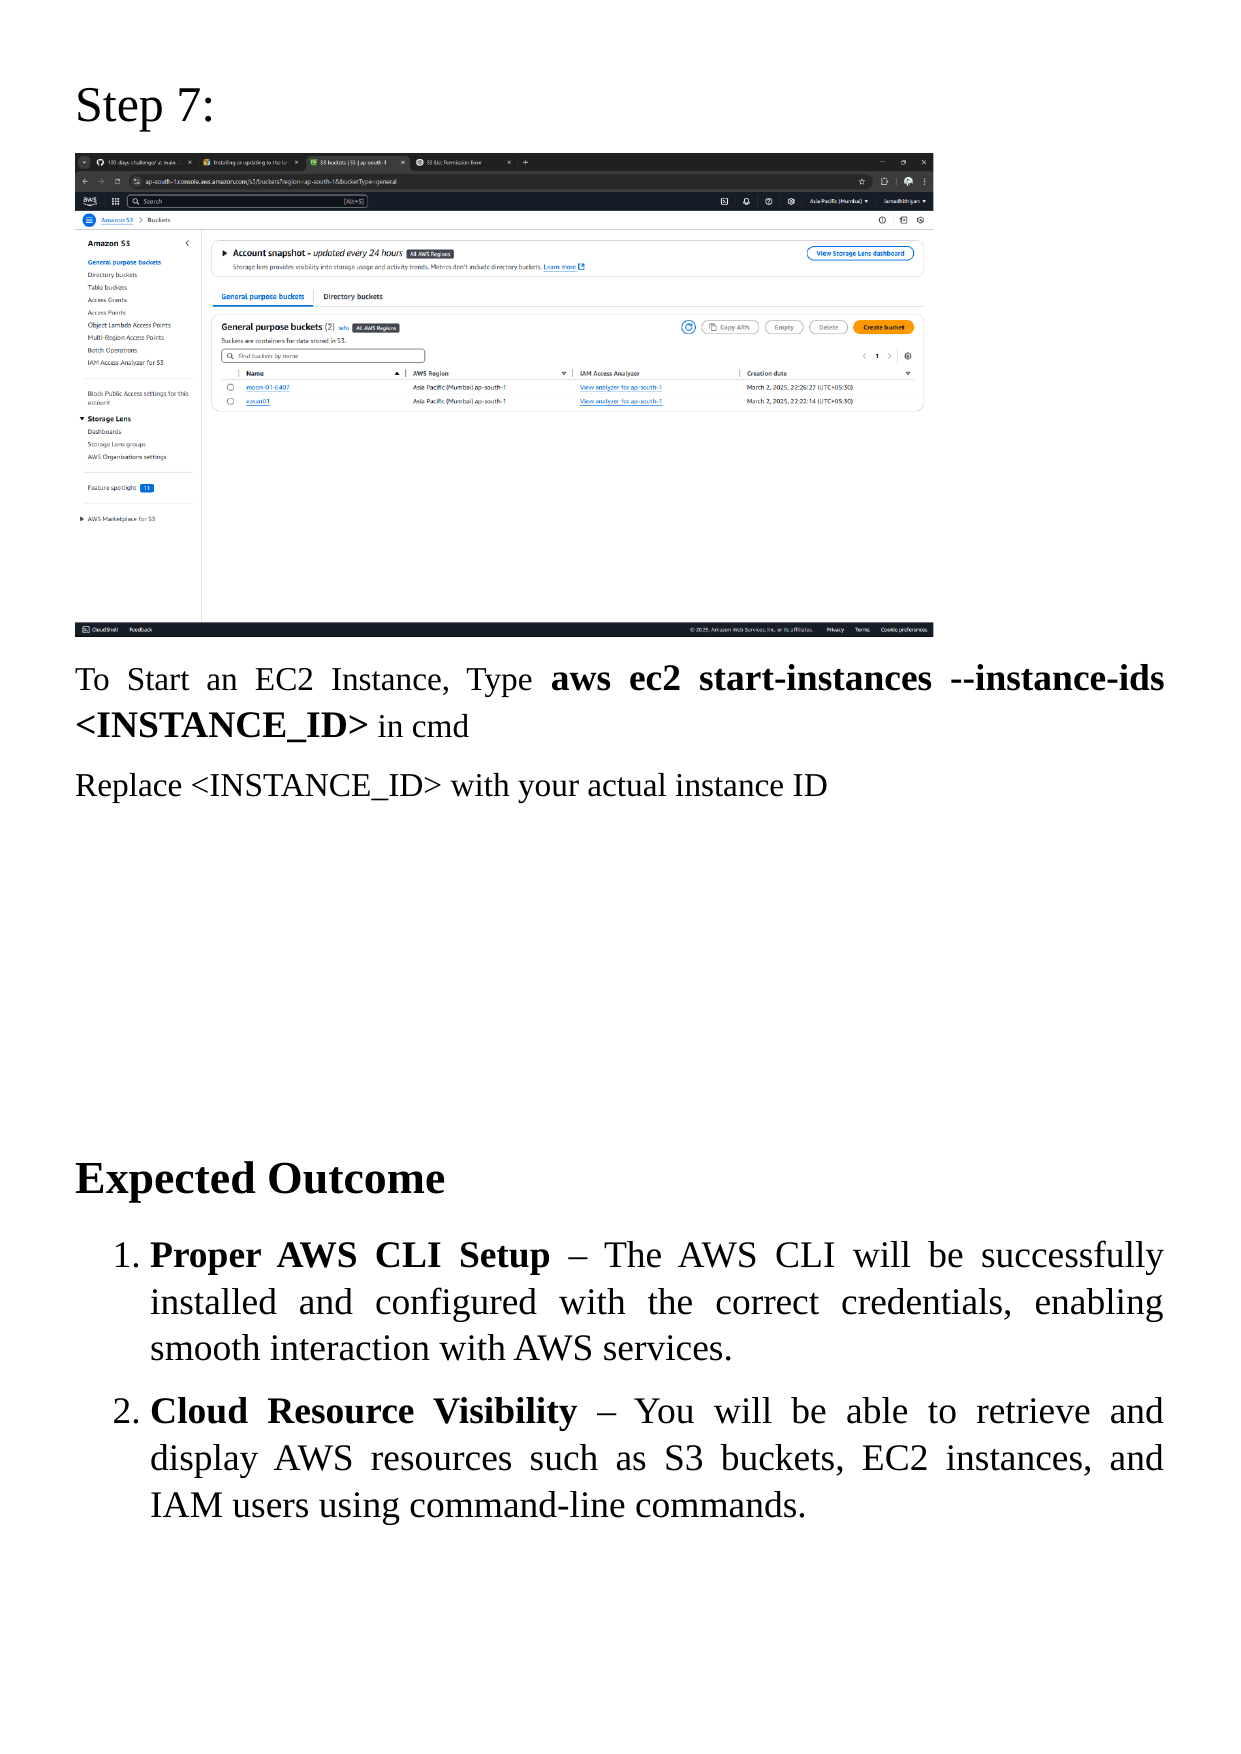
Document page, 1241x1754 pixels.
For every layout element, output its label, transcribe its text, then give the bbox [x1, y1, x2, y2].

list Proper AWS CLI Setup – The AWS CLI will be successfully installed and configured with the correct credentials, enabling smooth interaction with AWS services. [112, 1233, 1165, 1369]
text Replace <INSTANCE_ID> with your actual instance ID [75, 765, 1165, 803]
text To Start an EC2 Instance, Type aws ec2 start-instances --instance-ids <INSTANCE_ID> in cmd [75, 655, 1165, 745]
text Step 7: [75, 75, 1165, 132]
text Expected Outcome [75, 1151, 1165, 1203]
picture [75, 153, 934, 637]
list Cloud Resource Visibility – You will be able to retrieve and display AWS resources such as S3 buckets, EC2 instances, and IAM users using command-line commands. [112, 1389, 1165, 1525]
